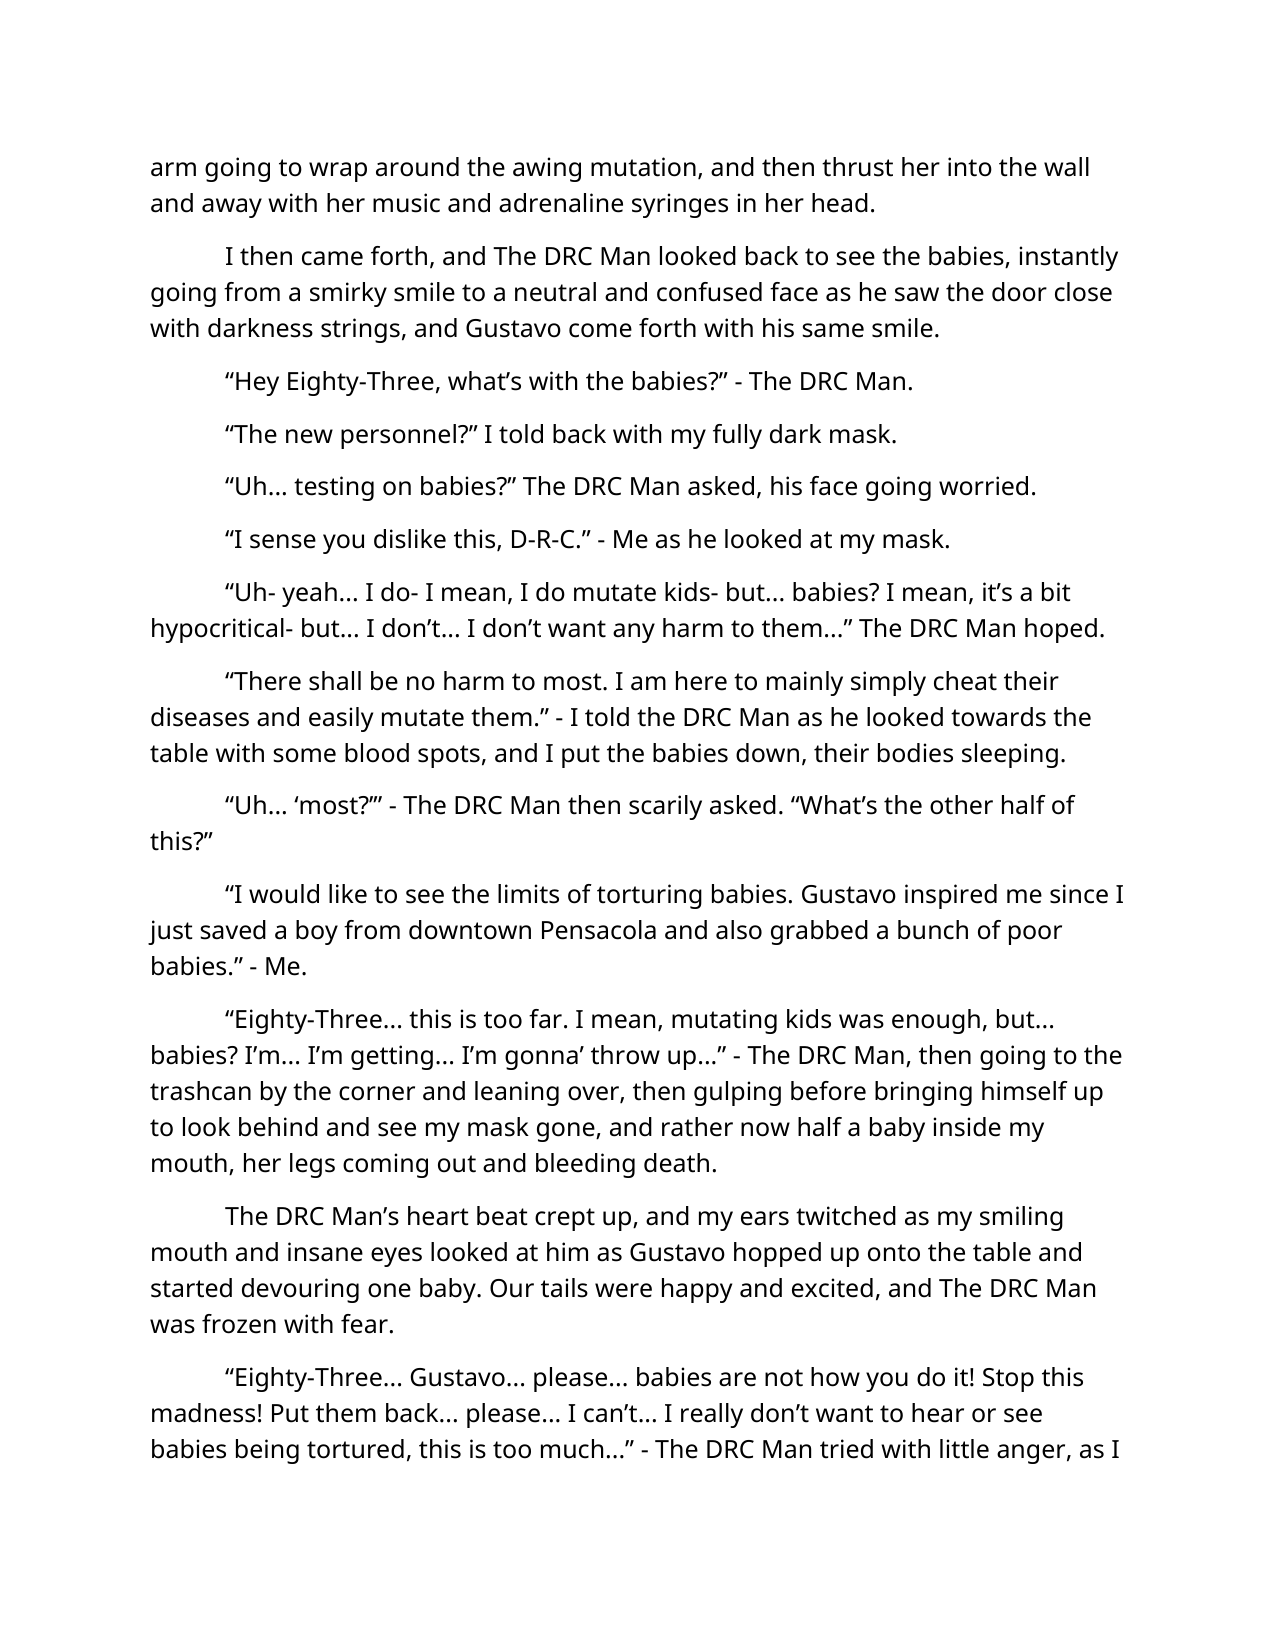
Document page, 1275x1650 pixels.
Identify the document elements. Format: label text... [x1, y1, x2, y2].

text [150, 150, 1125, 220]
text “Eighty-Three... this is too far. I mean, mutating kids was enough, but... babies? I’m... I’m getting... I’m gonna’ throw up...” - The DRC Man, then going to the trashcan by the corner and leaning over, then gulping before bringing himself up to look behind and see my mask gone, and rather now half a baby inside my mouth, her legs coming out and bleeding death. [150, 1001, 1125, 1180]
text “Uh- yeah... I do- I mean, I do mutate kids- but... babies? I mean, it’s a bit hypocritical- but... I don’t... I don’t want any harm to them...” The DRC Man hoped. [150, 574, 1125, 644]
text “Hey Eighty-Three, what’s with the babies?” - The DRC Man. [150, 363, 1125, 398]
text “I sense you dislike this, D-R-C.” - Me as he looked at my mask. [150, 522, 1125, 556]
text “Uh... testing on babies?” The DRC Man asked, his face going worried. [150, 469, 1125, 503]
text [150, 1359, 1125, 1465]
text “I would like to see the limits of torturing babies. Gustavo inspired me since I just saved a boy from downtown Pensacola and also grabbed a bunch of poor babies.” - Me. [150, 877, 1125, 983]
text “There shall be no harm to most. I am here to mainly simply cheat their diseases and easily mutate them.” - I told the DRC Man as he looked towards the table with some blood spots, and I put the babies down, their bodies sleeping. [150, 663, 1125, 769]
text I then came forth, and The DRC Man looked back to see the babies, instantly going from a smirky smile to a neutral and confused face as he saw the door close with darkness strings, and Gustavo come forth with his same smile. [150, 239, 1125, 345]
text “The new personnel?” I told back with my fully dark mask. [150, 416, 1125, 450]
text “Uh... ‘most?’” - The DRC Man then scarily asked. “What’s the other half of this?” [150, 788, 1125, 858]
text The DRC Man’s heart beat crept up, and my ears twitched as my smiling mouth and insane eyes looked at him as Gustavo hopped up onto the table and started devouring one baby. Our tails were happy and excited, and The DRC Man was frozen with fear. [150, 1198, 1125, 1341]
